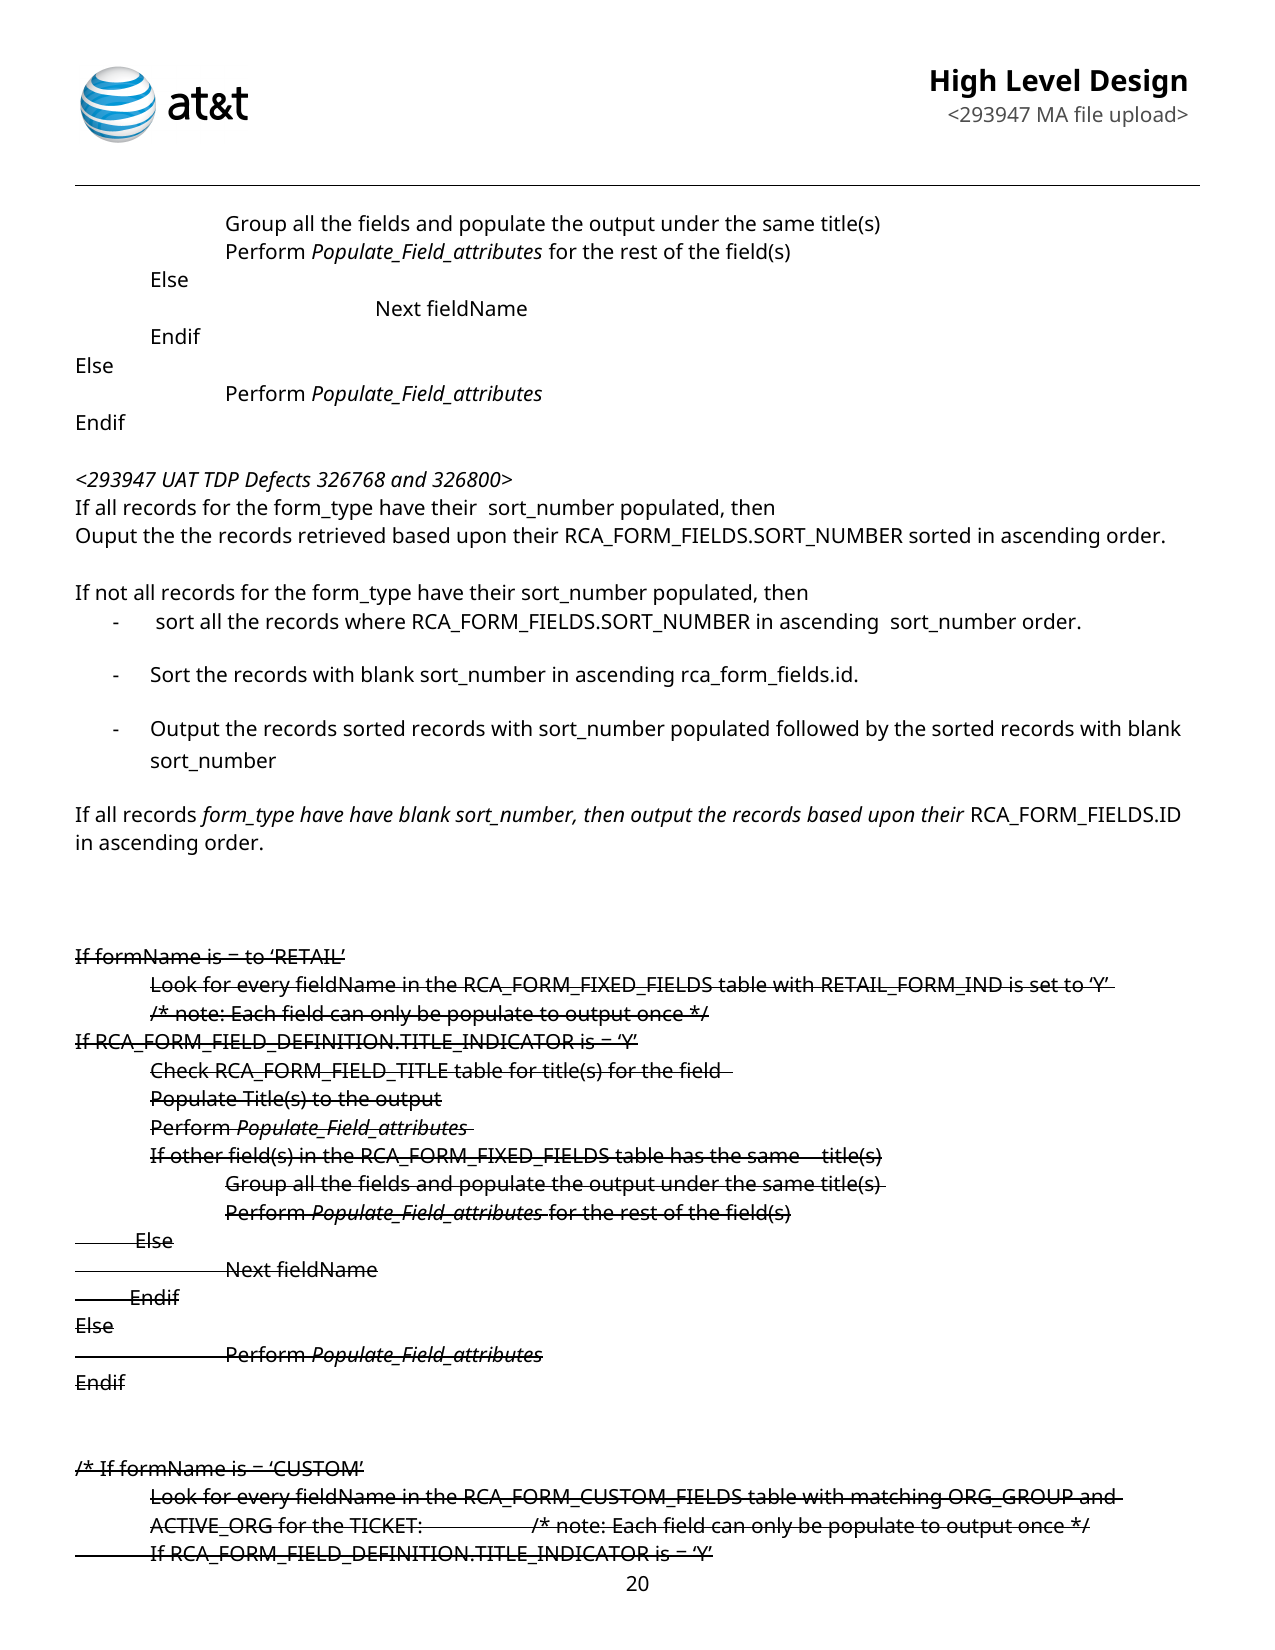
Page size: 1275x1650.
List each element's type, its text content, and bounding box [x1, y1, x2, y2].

text If all records form_type have have blank sort_number, then output the records based upon their RCA_FORM_FIELDS.ID in ascending order. [75, 800, 1200, 857]
text Next fieldName [75, 294, 1200, 322]
text <293947 UAT TDP Defects 326768 and 326800> [75, 465, 1200, 493]
text Perform Populate_Field_attributes for the rest of the field(s) [225, 1198, 1200, 1226]
list sort all the records where RCA_FORM_FIELDS.SORT_NUMBER in ascending sort_number order. [112, 607, 1200, 635]
text /* note: Each field can only be populate to output once */ [150, 999, 1200, 1027]
text Group all the fields and populate the output under the same title(s) [225, 209, 1200, 237]
text Look for every fieldName in the RCA_FORM_FIXED_FIELDS table with RETAIL_FORM_IND is set to ‘Y’ [150, 970, 1200, 999]
text Endif [75, 408, 1200, 436]
text Endif [75, 1368, 1200, 1397]
text If RCA_FORM_FIELD_DEFINITION.TITLE_INDICATOR is = ‘Y’ [75, 1027, 1200, 1056]
picture [79, 65, 249, 144]
text Else [75, 1226, 1200, 1255]
text Group all the fields and populate the output under the same title(s) [225, 1169, 1200, 1198]
text Perform Populate_Field_attributes for the rest of the field(s) [225, 237, 1200, 266]
text Else [75, 351, 1200, 379]
text Check RCA_FORM_FIELD_TITLE table for title(s) for the field [150, 1056, 1200, 1084]
text Ouput the the records retrieved based upon their RCA_FORM_FIELDS.SORT_NUMBER sorted in ascending order. [75, 522, 1200, 550]
text If formName is = to ‘RETAIL’ [75, 942, 1200, 970]
text Else [75, 1312, 1200, 1340]
list Sort the records with blank sort_number in ascending rca_form_fields.id. [112, 660, 1200, 689]
text Endif [150, 322, 1200, 351]
text Endif [75, 1283, 1200, 1312]
text Next fieldName [75, 1255, 1200, 1283]
text Perform Populate_Field_attributes [150, 1113, 1200, 1141]
list Output the records sorted records with sort_number populated followed by the sorted records with blank sort_number [112, 714, 1200, 775]
text Populate Title(s) to the output [150, 1084, 1200, 1113]
text Perform Populate_Field_attributes [75, 1340, 1200, 1368]
text If RCA_FORM_FIELD_DEFINITION.TITLE_INDICATOR is = ‘Y’ [75, 1539, 1200, 1568]
text Else [150, 266, 1200, 294]
text If other field(s) in the RCA_FORM_FIXED_FIELDS table has the same title(s) [150, 1141, 1200, 1169]
text /* If formName is = ‘CUSTOM’ [75, 1454, 1200, 1482]
text If all records for the form_type have their sort_number populated, then [75, 493, 1200, 522]
text Perform Populate_Field_attributes [75, 379, 1200, 408]
text If not all records for the form_type have their sort_number populated, then [75, 578, 1200, 607]
text Look for every fieldName in the RCA_FORM_CUSTOM_FIELDS table with matching ORG_GROUP and ACTIVE_ORG for the TICKET: /* note: Each field can only be populate to output once */ [150, 1482, 1200, 1539]
